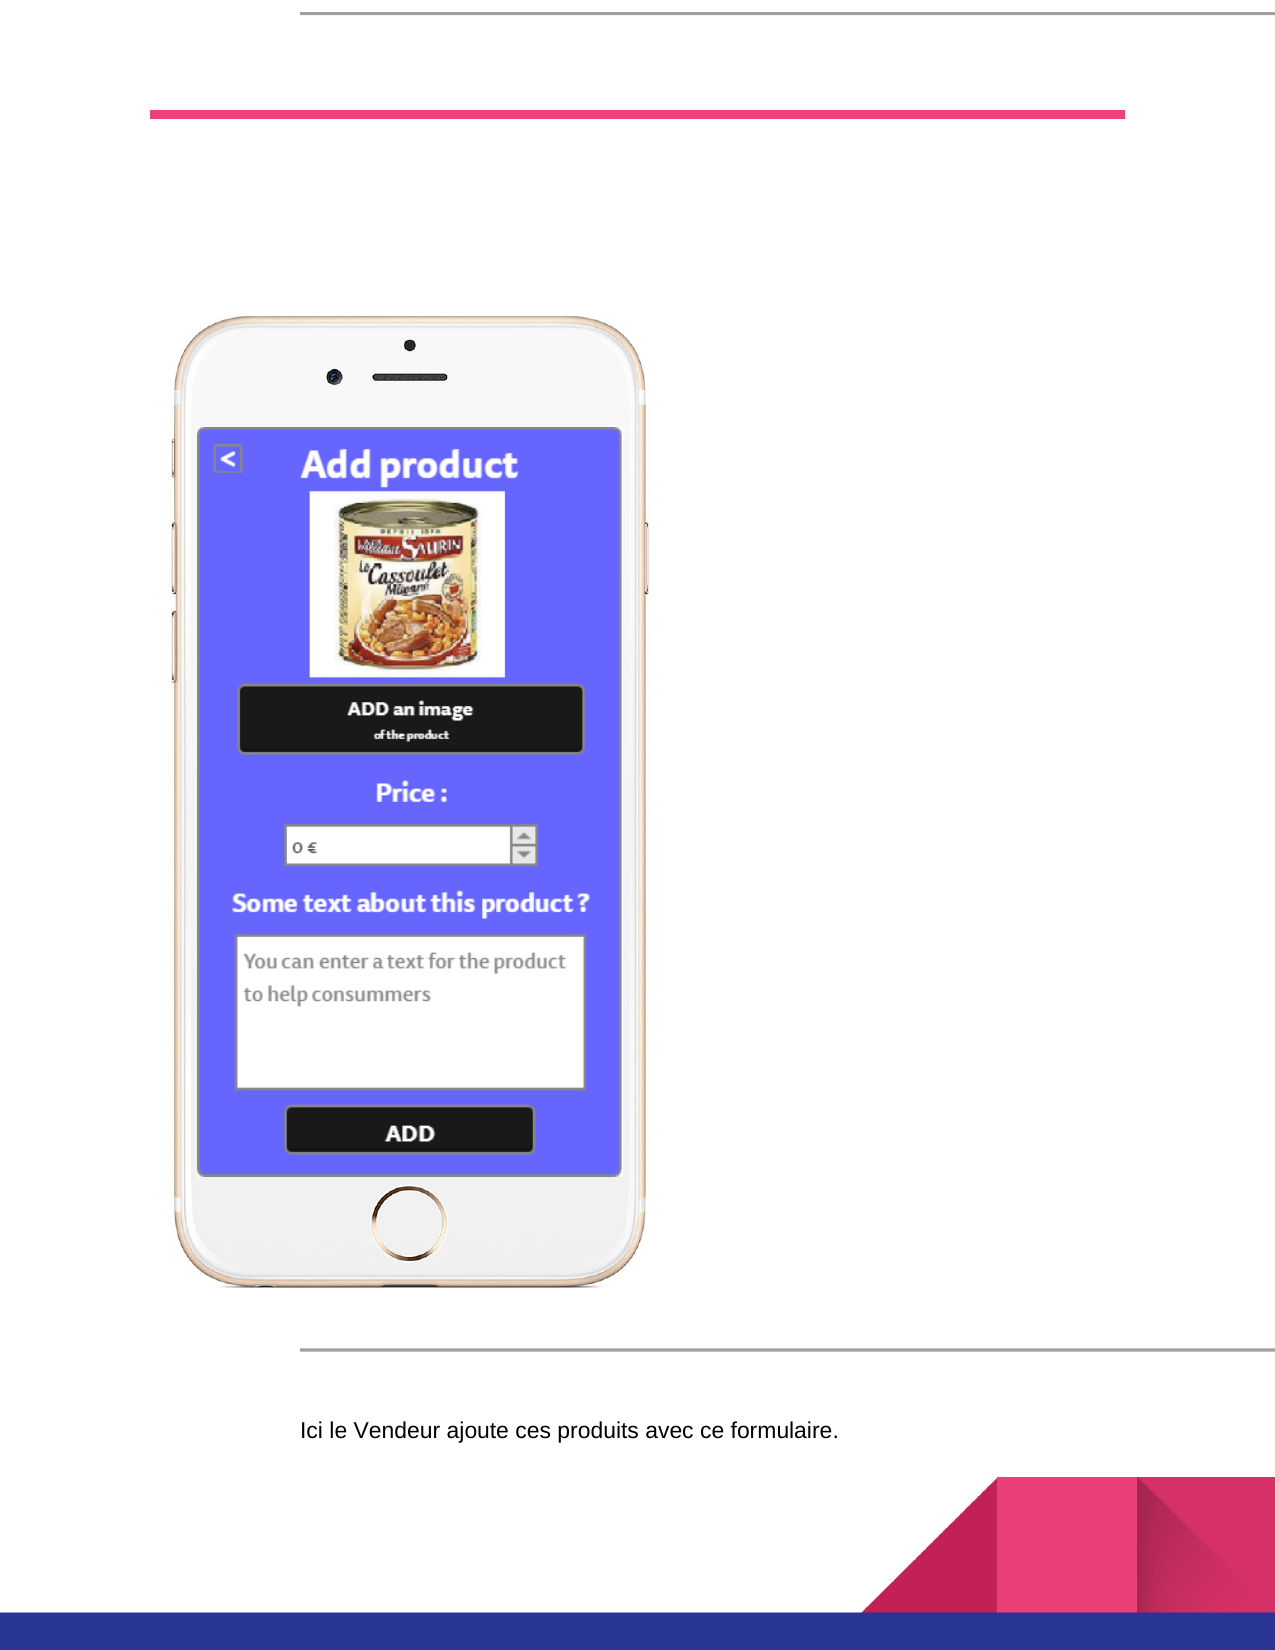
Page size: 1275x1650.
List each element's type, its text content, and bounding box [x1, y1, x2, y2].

picture [0, 1475, 1275, 1650]
text Ici le Vendeur ajoute ces produits avec ce formulaire. [300, 1417, 1134, 1443]
picture [150, 110, 1125, 119]
picture [168, 316, 651, 1288]
